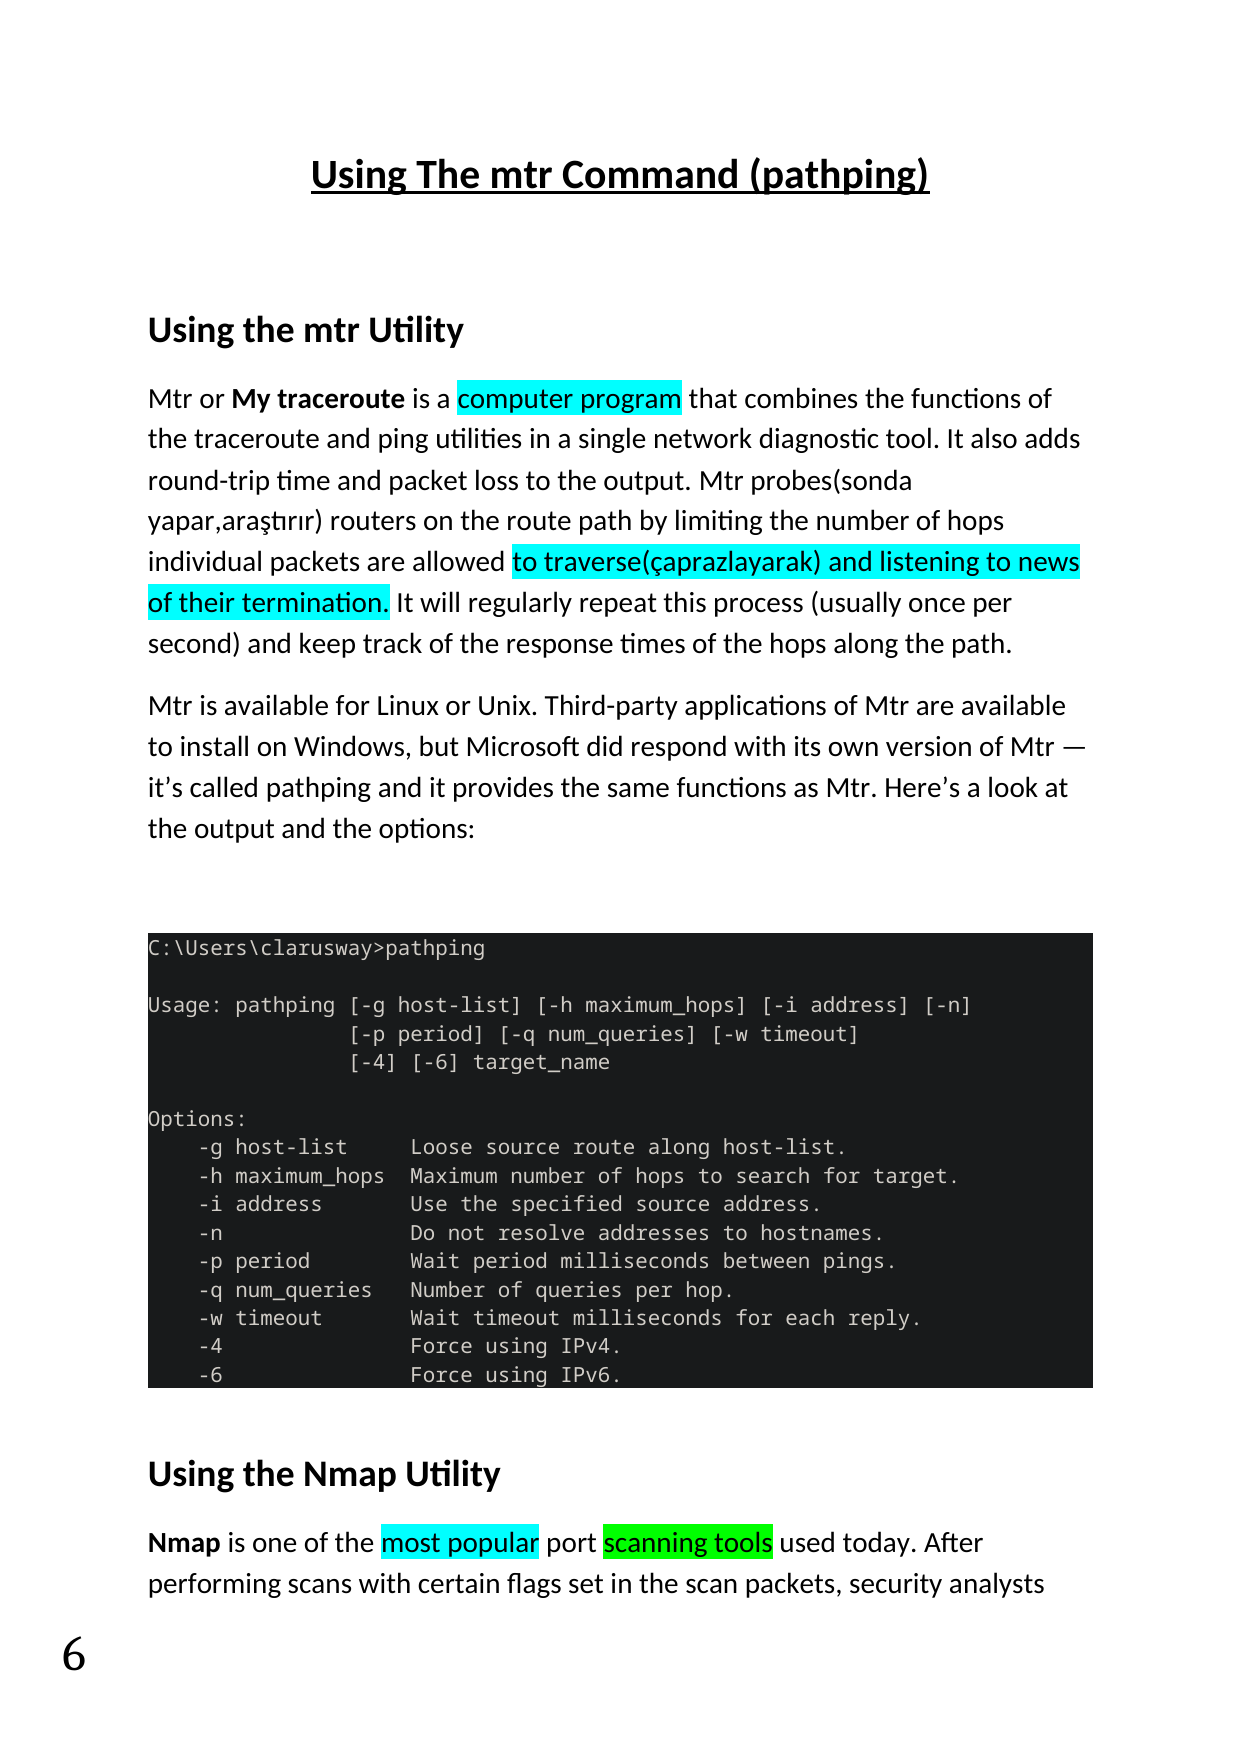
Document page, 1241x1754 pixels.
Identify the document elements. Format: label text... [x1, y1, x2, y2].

text C:\Users\clarusway>pathping [148, 933, 1093, 962]
text Mtr is available for Linux or Unix. Third-party applications of Mtr are available to install on Windows, but Microsoft did respond with its own version of Mtr —it’s called pathping and it provides the same functions as Mtr. Here’s a look at the output and the options: [148, 687, 1093, 846]
text -h maximum_hops Maximum number of hops to search for target. [148, 1161, 1093, 1189]
text -6 Force using IPv6. [148, 1360, 1093, 1388]
text Using the mtr Utility [148, 306, 1093, 352]
text Using the Nmap Utility [148, 1450, 1093, 1496]
text [-4] [-6] target_name [148, 1047, 1093, 1076]
text [-p period] [-q num_queries] [-w timeout] [148, 1019, 1093, 1047]
text Usage: pathping [-g host-list] [-h maximum_hops] [-i address] [-n] [148, 990, 1093, 1019]
text -n Do not resolve addresses to hostnames. [148, 1218, 1093, 1246]
text Mtr or My traceroute is a computer program that combines the functions of the traceroute and ping utilities in a single network diagnostic tool. It also adds round-trip time and packet loss to the output. Mtr probes(sonda yapar,araştırır) routers on the route path by limiting the number of hops individual packets are allowed to traverse(çaprazlayarak) and listening to news of their termination. It will regularly repeat this process (usually once per second) and keep track of the response times of the hops along the path. [148, 380, 1093, 661]
text Using The mtr Command (pathping) [148, 148, 1093, 198]
text -q num_queries Number of queries per hop. [148, 1275, 1093, 1303]
text -i address Use the specified source address. [148, 1189, 1093, 1218]
text -w timeout Wait timeout milliseconds for each reply. [148, 1303, 1093, 1332]
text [148, 1524, 1093, 1600]
text -g host-list Loose source route along host-list. [148, 1132, 1093, 1161]
text Options: [148, 1104, 1093, 1132]
text -p period Wait period milliseconds between pings. [148, 1246, 1093, 1275]
text -4 Force using IPv4. [148, 1332, 1093, 1360]
